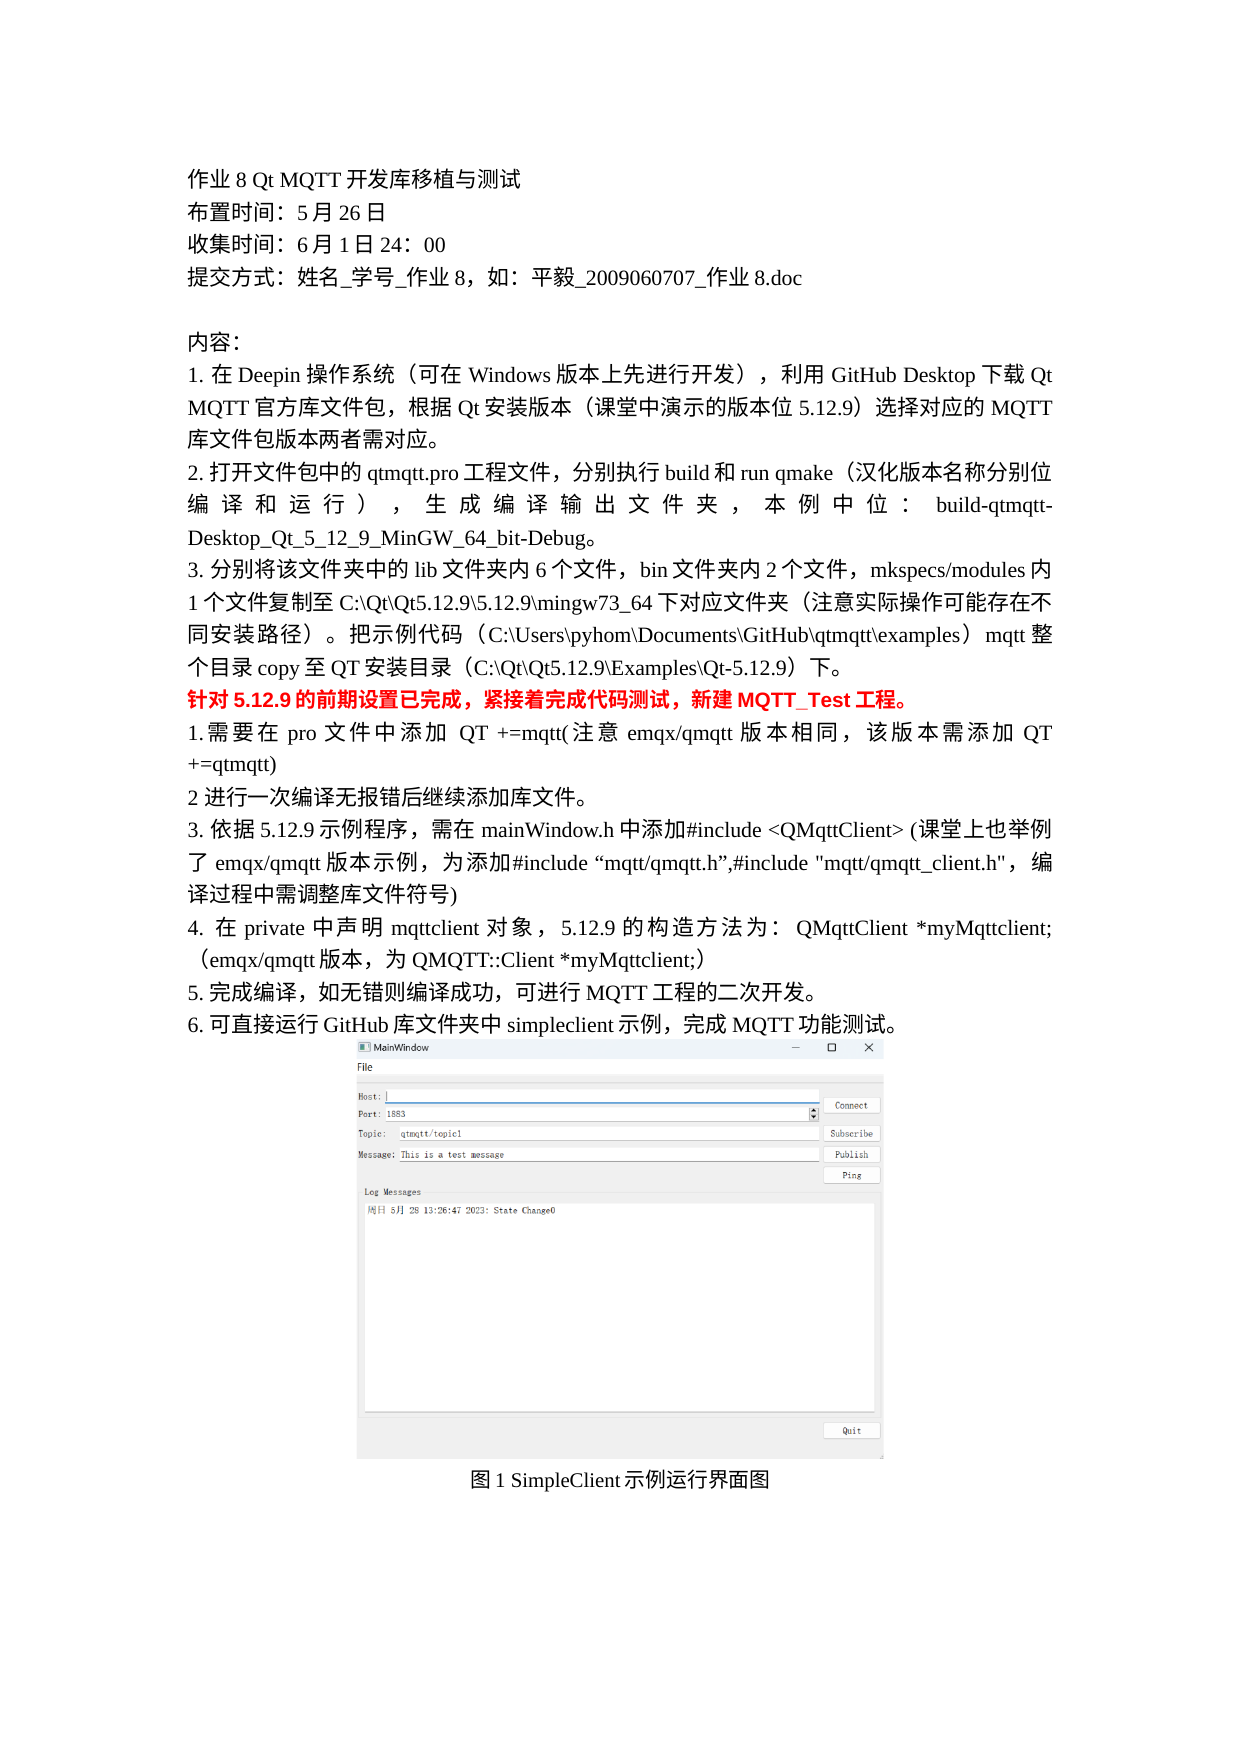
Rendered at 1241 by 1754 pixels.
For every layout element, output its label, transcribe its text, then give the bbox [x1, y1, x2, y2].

text 1.需要在pro文件中添加 QT +=mqtt(注意emqx/qmqtt版本相同，该版本需添加QT +=qtmqtt) [187, 714, 1053, 779]
picture [356, 1039, 884, 1459]
text 1. 在Deepin操作系统（可在Windows版本上先进行开发），利用GitHub Desktop下载Qt MQTT官方库文件包，根据Qt安装版本（课堂中演示的版本位5.12.9）选择对应的MQTT库文件包版本两者需对应。 [187, 357, 1053, 454]
text 提交方式：姓名_学号_作业8，如：平毅_2009060707_作业8.doc [187, 259, 1053, 292]
text 作业8 Qt MQTT开发库移植与测试 [187, 162, 1053, 194]
text 4. 在private中声明mqttclient对象，5.12.9的构造方法为：QMqttClient *myMqttclient;（emqx/qmqtt版本，为 QMQTT::Client *myMqttclient;） [187, 909, 1053, 974]
text 6. 可直接运行GitHub库文件夹中simpleclient示例，完成MQTT功能测试。 [187, 1007, 1053, 1039]
text 5. 完成编译，如无错则编译成功，可进行MQTT工程的二次开发。 [187, 974, 1053, 1007]
text 针对5.12.9的前期设置已完成，紧接着完成代码测试，新建MQTT_Test工程。 [187, 682, 1053, 714]
text 布置时间：5月26日 [187, 194, 1053, 227]
text 3. 分别将该文件夹中的lib文件夹内6个文件，bin文件夹内2个文件，mkspecs/modules内1个文件复制至C:\Qt\Qt5.12.9\5.12.9\mingw73_64下对应文件夹（注意实际操作可能存在不同安装路径）。把示例代码（C:\Users\pyhom\Documents\GitHub\qtmqtt\examples）mqtt整个目录copy至QT安装目录（C:\Qt\Qt5.12.9\Examples\Qt-5.12.9）下。 [187, 552, 1053, 682]
text 3. 依据5.12.9示例程序，需在mainWindow.h中添加#include <QMqttClient> (课堂上也举例了emqx/qmqtt版本示例，为添加#include “mqtt/qmqtt.h”,#include "mqtt/qmqtt_client.h"，编译过程中需调整库文件符号) [187, 812, 1053, 909]
text 图1 SimpleClient示例运行界面图 [187, 1462, 1053, 1494]
text 收集时间：6月1日24：00 [187, 227, 1053, 259]
text 2 进行一次编译无报错后继续添加库文件。 [187, 779, 1053, 812]
text 2. 打开文件包中的qtmqtt.pro工程文件，分别执行build和run qmake（汉化版本名称分别位编译和运行），生成编译输出文件夹，本例中位：build-qtmqtt-Desktop_Qt_5_12_9_MinGW_64_bit-Debug。 [187, 454, 1053, 552]
text 内容： [187, 324, 1053, 357]
